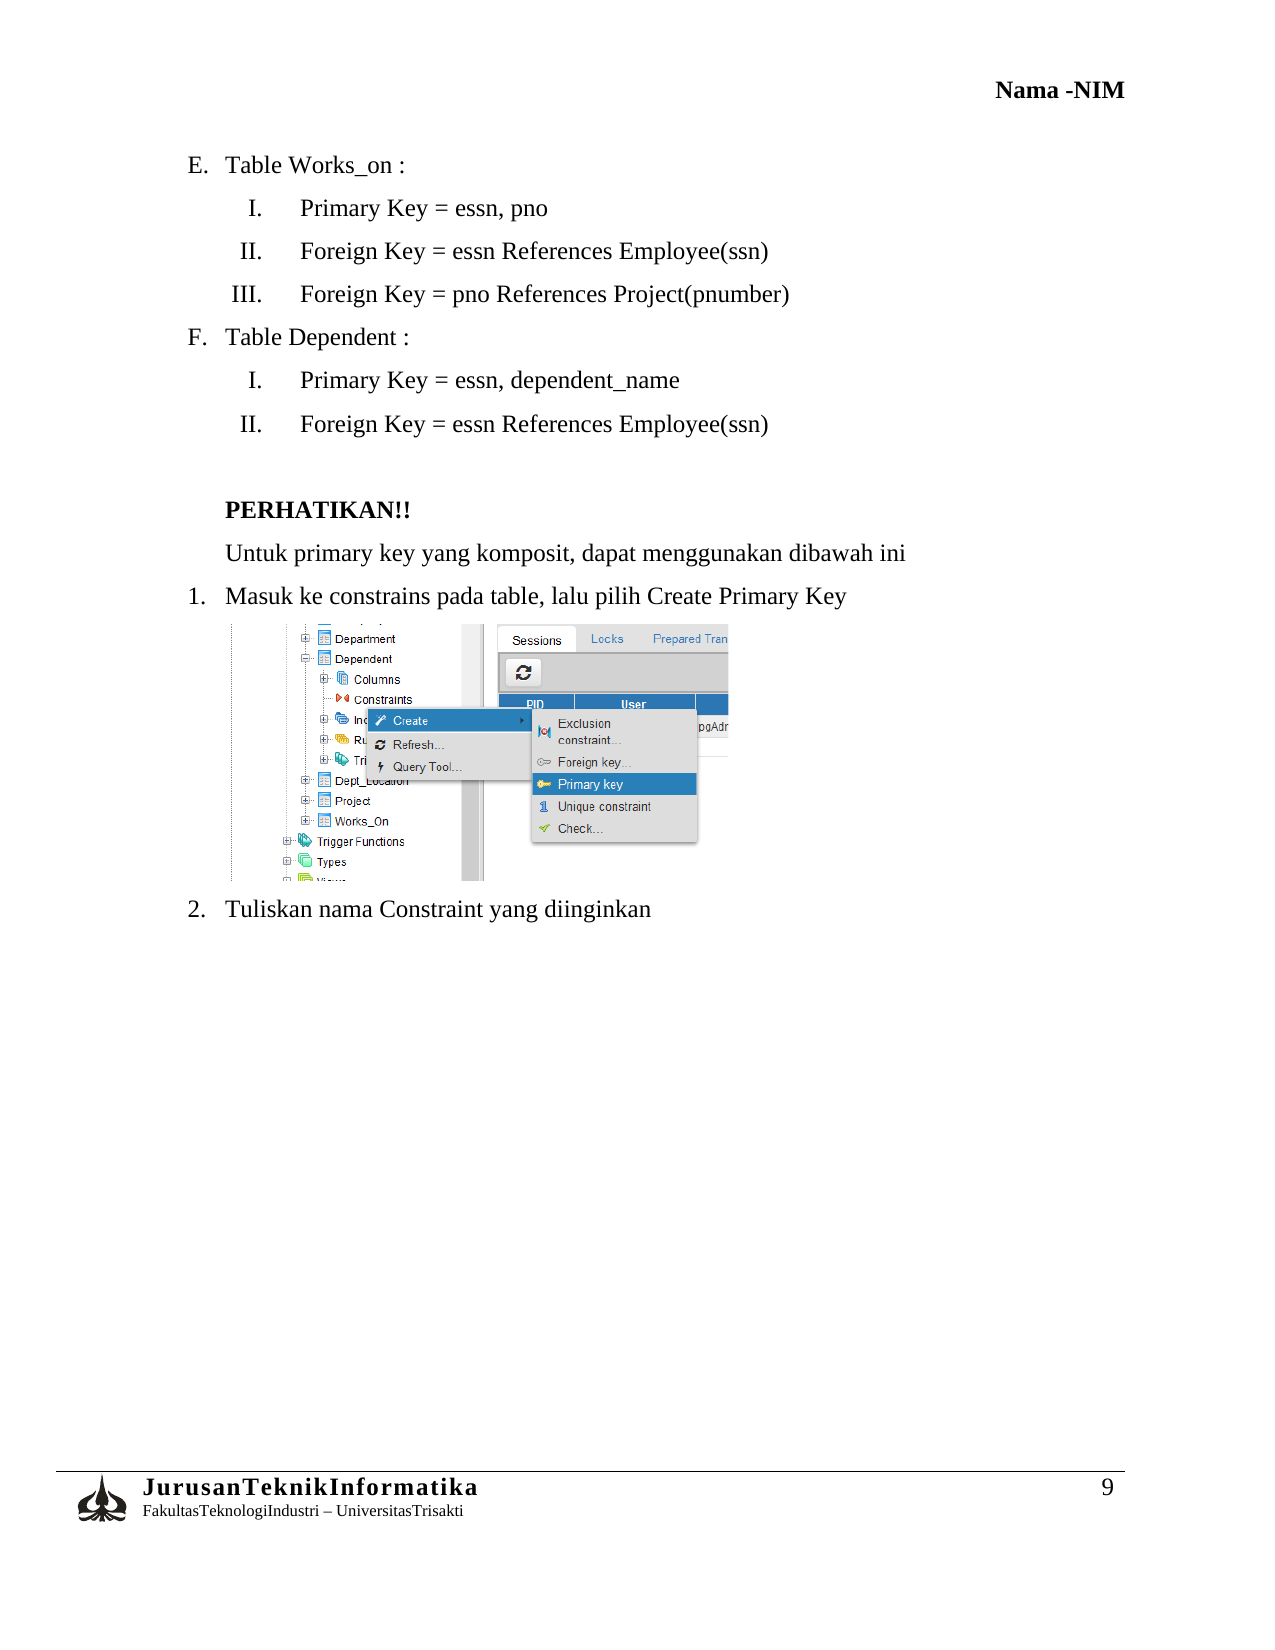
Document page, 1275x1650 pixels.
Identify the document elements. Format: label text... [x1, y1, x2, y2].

list Foreign Key = essn References Employee(ssn) [262, 236, 1125, 265]
list Primary Key = essn, dependent_name [262, 366, 1125, 394]
list Primary Key = essn, pno [262, 193, 1125, 222]
picture [225, 624, 729, 881]
list Foreign Key = essn References Employee(ssn) [262, 409, 1125, 437]
list Masuk ke constrains pada table, lalu pilih Create Primary Key [187, 581, 1125, 610]
text Untuk primary key yang komposit, dapat menggunakan dibawah ini [225, 538, 1125, 567]
list Table Dependent : [187, 322, 1125, 351]
text PERHATIKAN!! [225, 495, 1125, 524]
list Foreign Key = pno References Project(pnumber) [262, 279, 1125, 308]
list Tuliskan nama Constraint yang diinginkan [187, 894, 1125, 922]
list Table Works_on : [187, 150, 1125, 179]
